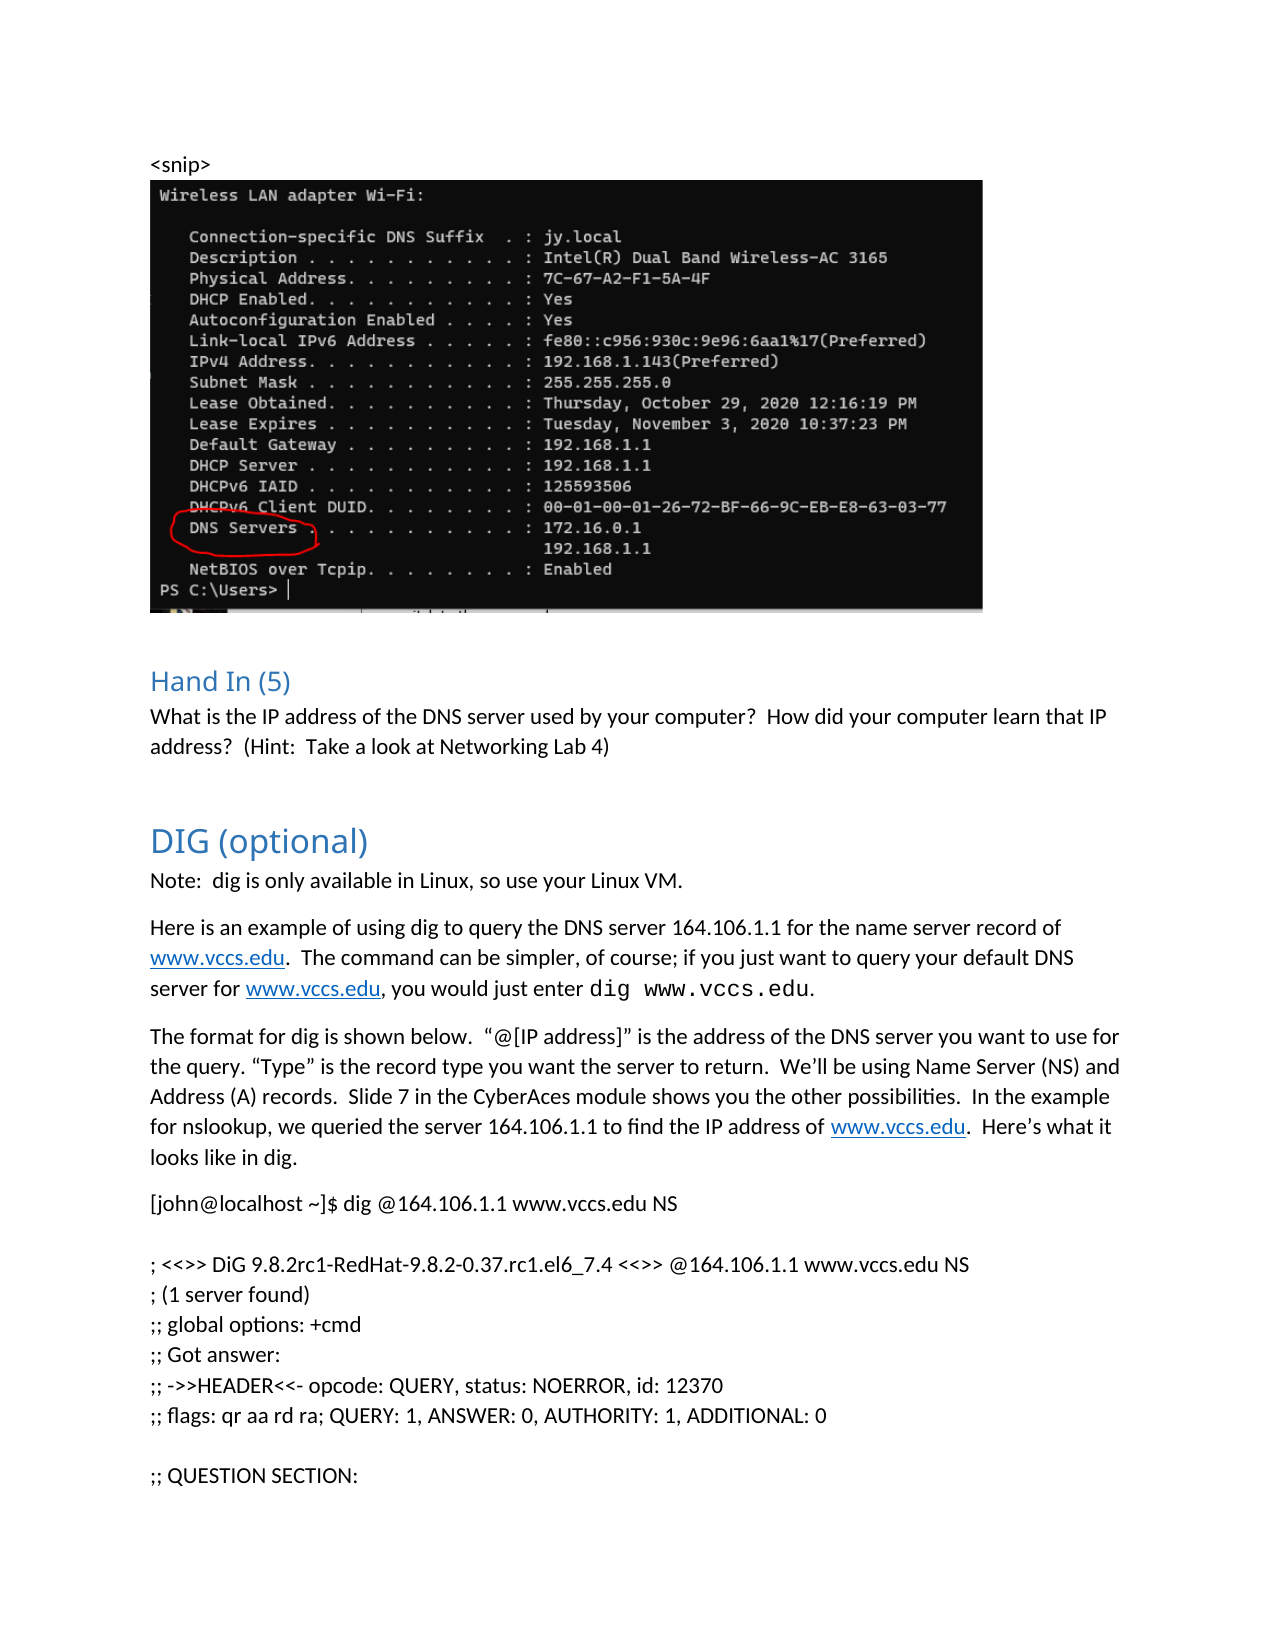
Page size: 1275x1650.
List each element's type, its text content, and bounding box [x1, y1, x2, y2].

text [john@localhost ~]$ dig @164.106.1.1 www.vccs.edu NS [150, 1189, 1125, 1218]
text Note: dig is only available in Linux, so use your Linux VM. [150, 866, 1125, 894]
text What is the IP address of the DNS server used by your computer? How did your computer learn that IP address? (Hint: Take a look at Networking Lab 4) [150, 702, 1125, 760]
text ;; ->>HEADER<<- opcode: QUERY, status: NOERROR, id: 12370 [150, 1371, 1125, 1399]
text Here is an example of using dig to query the DNS server 164.106.1.1 for the name server record of www.vccs.edu. The command can be simpler, of course; if you just want to query your default DNS server for www.vccs.edu, you would just enter dig www.vccs.edu. [150, 913, 1125, 1003]
subtitle DIG (optional) [150, 817, 1125, 863]
text ; (1 server found) [150, 1280, 1125, 1308]
text ;; global options: +cmd [150, 1310, 1125, 1338]
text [150, 150, 1125, 613]
text ;; QUESTION SECTION: [150, 1461, 1125, 1489]
text ;; Got answer: [150, 1341, 1125, 1369]
picture [150, 180, 983, 613]
text The format for dig is shown below. “@[IP address]” is the address of the DNS server you want to use for the query. “Type” is the record type you want the server to return. We’ll be using Name Server (NS) and Address (A) records. Slide 7 in the CyberAces module shows you the other possibilities. In the example for nslookup, we queried the server 164.106.1.1 to find the IP address of www.vccs.edu. Here’s what it looks like in dig. [150, 1022, 1125, 1171]
text ;; flags: qr aa rd ra; QUERY: 1, ANSWER: 0, AUTHORITY: 1, ADDITIONAL: 0 [150, 1401, 1125, 1429]
subtitle Hand In (5) [150, 662, 1125, 699]
text ; <<>> DiG 9.8.2rc1-RedHat-9.8.2-0.37.rc1.el6_7.4 <<>> @164.106.1.1 www.vccs.edu NS [150, 1250, 1125, 1278]
